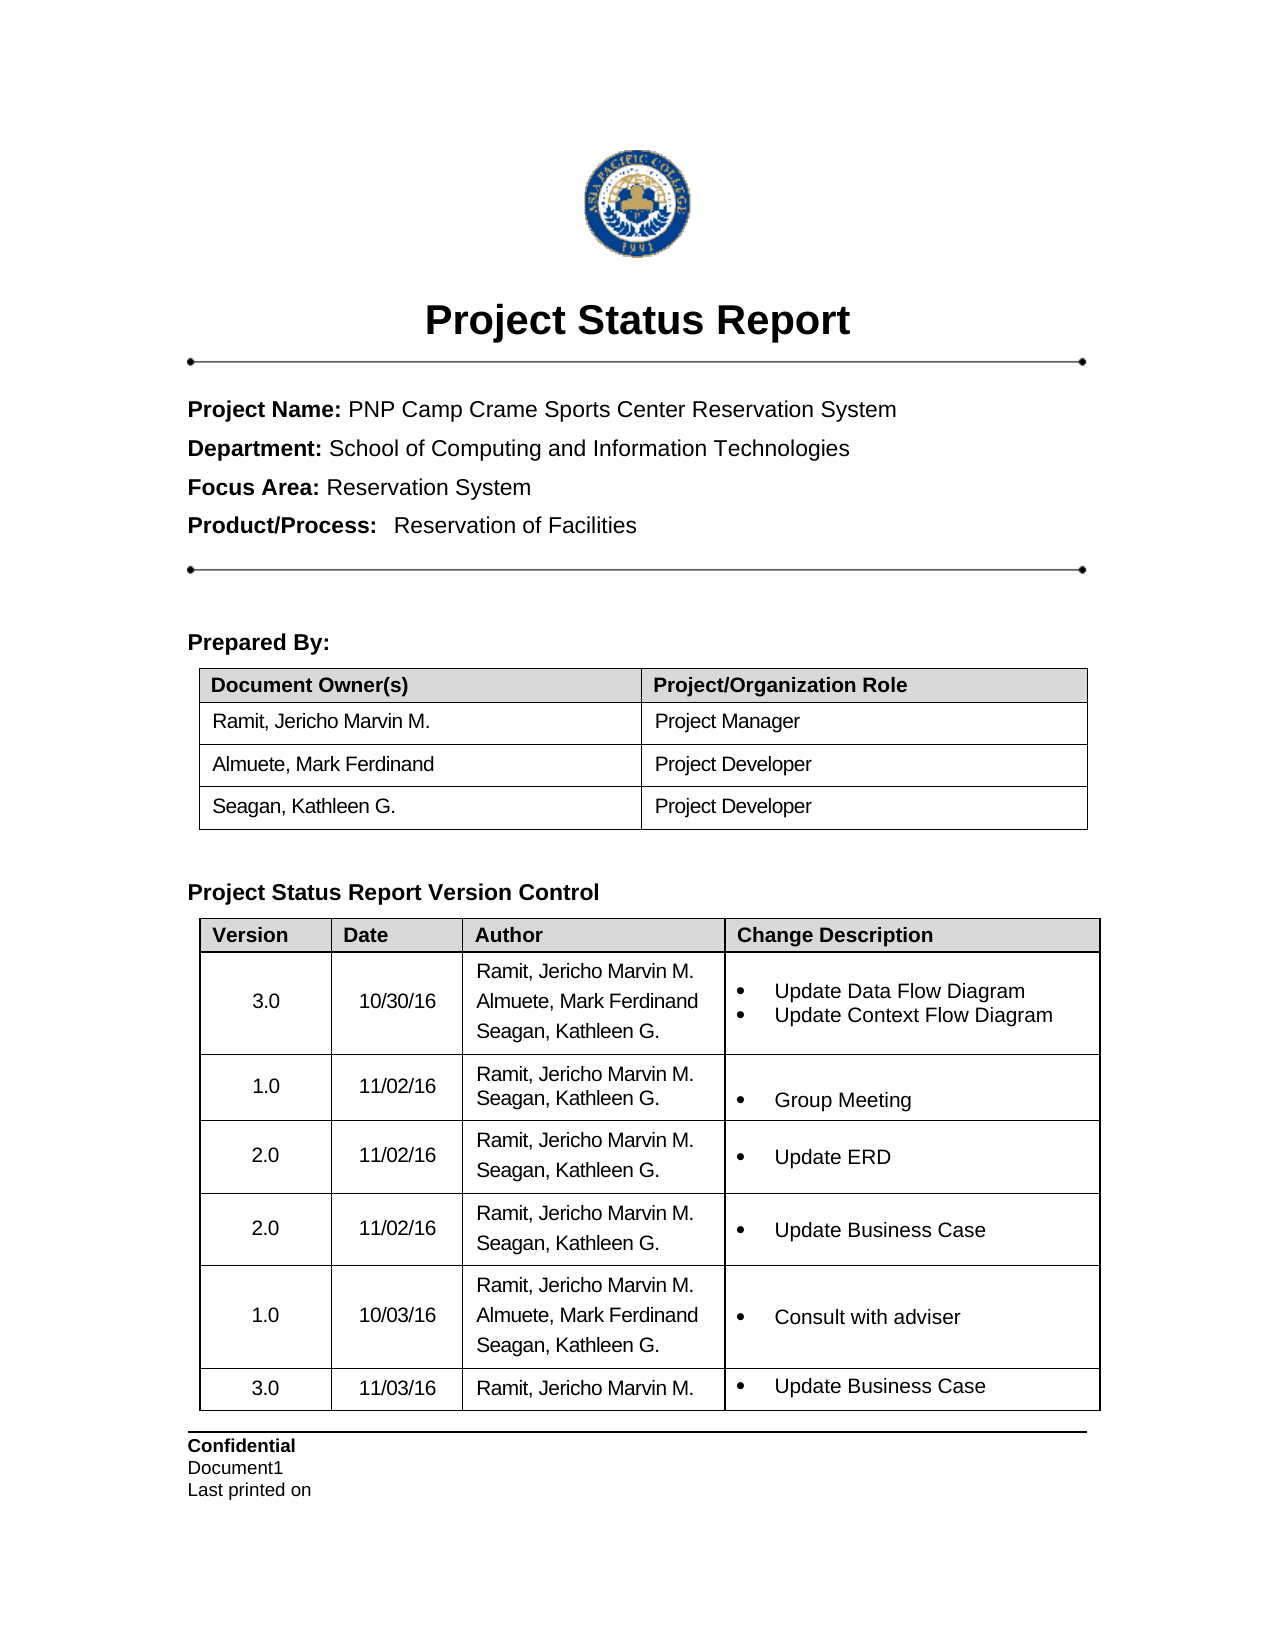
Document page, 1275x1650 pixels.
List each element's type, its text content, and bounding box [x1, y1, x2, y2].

text Project Status Report [187, 295, 1087, 343]
text Project Name: PNP Camp Crame Sports Center Reservation System [187, 396, 1087, 422]
table_cell 2.0 [201, 1121, 331, 1193]
table_cell 2.0 [201, 1194, 331, 1265]
table_cell 11/03/16 [332, 1369, 462, 1410]
table_cell Update ERD [726, 1121, 1099, 1193]
table_cell Update Business Case [726, 1194, 1099, 1265]
table_cell 10/03/16 [332, 1266, 462, 1368]
table_cell Project Developer [642, 745, 1087, 786]
table_cell Ramit, Jericho Marvin M. Seagan, Kathleen G. [463, 1121, 724, 1193]
table_cell Ramit, Jericho Marvin M. [200, 703, 641, 744]
picture [187, 563, 1088, 579]
table_cell Group Meeting [726, 1055, 1099, 1120]
text Project Status Report Version Control [187, 878, 1087, 905]
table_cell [463, 1369, 724, 1410]
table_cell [463, 1266, 724, 1368]
table_cell 11/02/16 [332, 1194, 462, 1265]
picture [584, 150, 691, 258]
table_cell Update Data Flow Diagram Update Context Flow Diagram [726, 953, 1099, 1054]
table_header Document Owner(s) [200, 669, 641, 702]
table_header Date [332, 919, 462, 951]
table_cell 3.0 [201, 1369, 331, 1410]
table_cell Project Manager [642, 703, 1087, 744]
table_cell 10/30/16 [332, 953, 462, 1054]
table_cell Ramit, Jericho Marvin M. Seagan, Kathleen G. [463, 1055, 724, 1120]
table_cell Ramit, Jericho Marvin M. Seagan, Kathleen G. [463, 1194, 724, 1265]
text Product/Process: Reservation of Facilities [187, 512, 1087, 539]
table_cell 1.0 [201, 1266, 331, 1368]
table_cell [726, 1369, 1099, 1410]
text Focus Area: Reservation System [187, 473, 1087, 500]
table_header Version [201, 919, 331, 951]
table_cell 1.0 [201, 1055, 331, 1120]
table_header Project/Organization Role [642, 669, 1087, 702]
text Department: School of Computing and Information Technologies [187, 435, 1087, 461]
table_cell Project Developer [642, 787, 1087, 828]
table_header Change Description [726, 919, 1099, 951]
table_cell Consult with adviser [726, 1266, 1099, 1368]
table_cell Almuete, Mark Ferdinand [200, 745, 641, 786]
table_header Author [463, 919, 724, 951]
table_cell 3.0 [201, 953, 331, 1054]
table_cell 11/02/16 [332, 1121, 462, 1193]
text Prepared By: [187, 629, 1087, 655]
table_cell 11/02/16 [332, 1055, 462, 1120]
picture [187, 355, 1088, 371]
table_cell Ramit, Jericho Marvin M. Almuete, Mark Ferdinand Seagan, Kathleen G. [463, 953, 724, 1054]
table_cell Seagan, Kathleen G. [200, 787, 641, 828]
